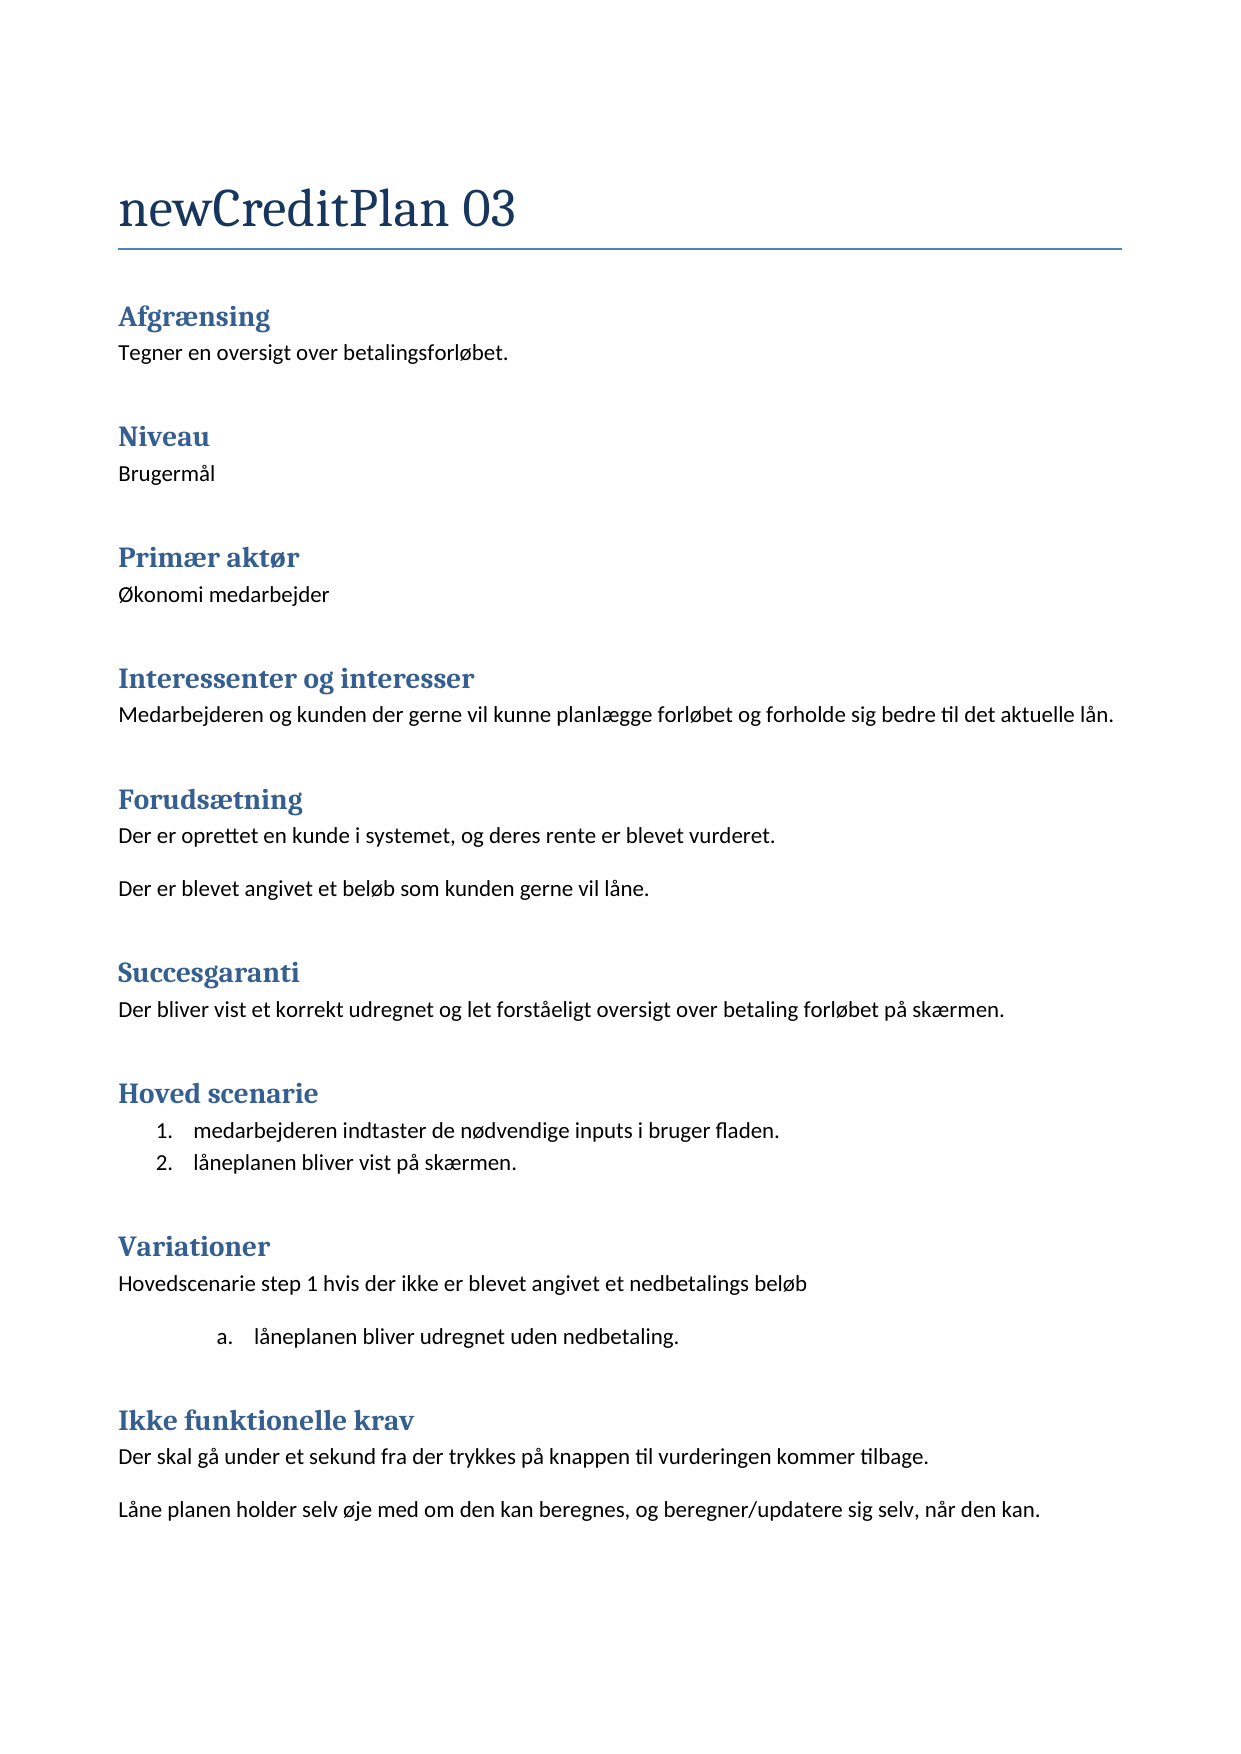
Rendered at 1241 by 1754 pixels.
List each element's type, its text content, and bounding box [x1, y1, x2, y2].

text Brugermål [118, 459, 1122, 487]
subtitle Ikke funktionelle krav [118, 1404, 1122, 1437]
text Der er oprettet en kunde i systemet, og deres rente er blevet vurderet. [118, 821, 1122, 849]
subtitle Primær aktør [118, 541, 1122, 575]
subtitle Niveau [118, 421, 1122, 454]
text Tegner en oversigt over betalingsforløbet. [118, 338, 1122, 366]
text Medarbejderen og kunden der gerne vil kunne planlægge forløbet og forholde sig bedre til det aktuelle lån. [118, 701, 1122, 729]
title newCreditPlan 03 [118, 177, 1122, 248]
subtitle Afgrænsing [118, 300, 1122, 333]
subtitle Hoved scenarie [118, 1077, 1122, 1111]
subtitle Variationer [118, 1230, 1122, 1264]
subtitle Interessenter og interesser [118, 662, 1122, 696]
text Låne planen holder selv øje med om den kan beregnes, og beregner/updatere sig selv, når den kan. [118, 1496, 1122, 1523]
text Der bliver vist et korrekt udregnet og let forståeligt oversigt over betaling forløbet på skærmen. [118, 995, 1122, 1023]
text Økonomi medarbejder [118, 580, 1122, 608]
text Der skal gå under et sekund fra der trykkes på knappen til vurderingen kommer tilbage. [118, 1442, 1122, 1471]
text Hovedscenarie step 1 hvis der ikke er blevet angivet et nedbetalings beløb [118, 1269, 1122, 1297]
list medarbejderen indtaster de nødvendige inputs i bruger fladen. [156, 1116, 1122, 1144]
subtitle Forudsætning [118, 783, 1122, 816]
list låneplanen bliver udregnet uden nedbetaling. [216, 1322, 1122, 1350]
text Der er blevet angivet et beløb som kunden gerne vil låne. [118, 874, 1122, 902]
list låneplanen bliver vist på skærmen. [156, 1148, 1122, 1176]
subtitle Succesgaranti [118, 957, 1122, 990]
